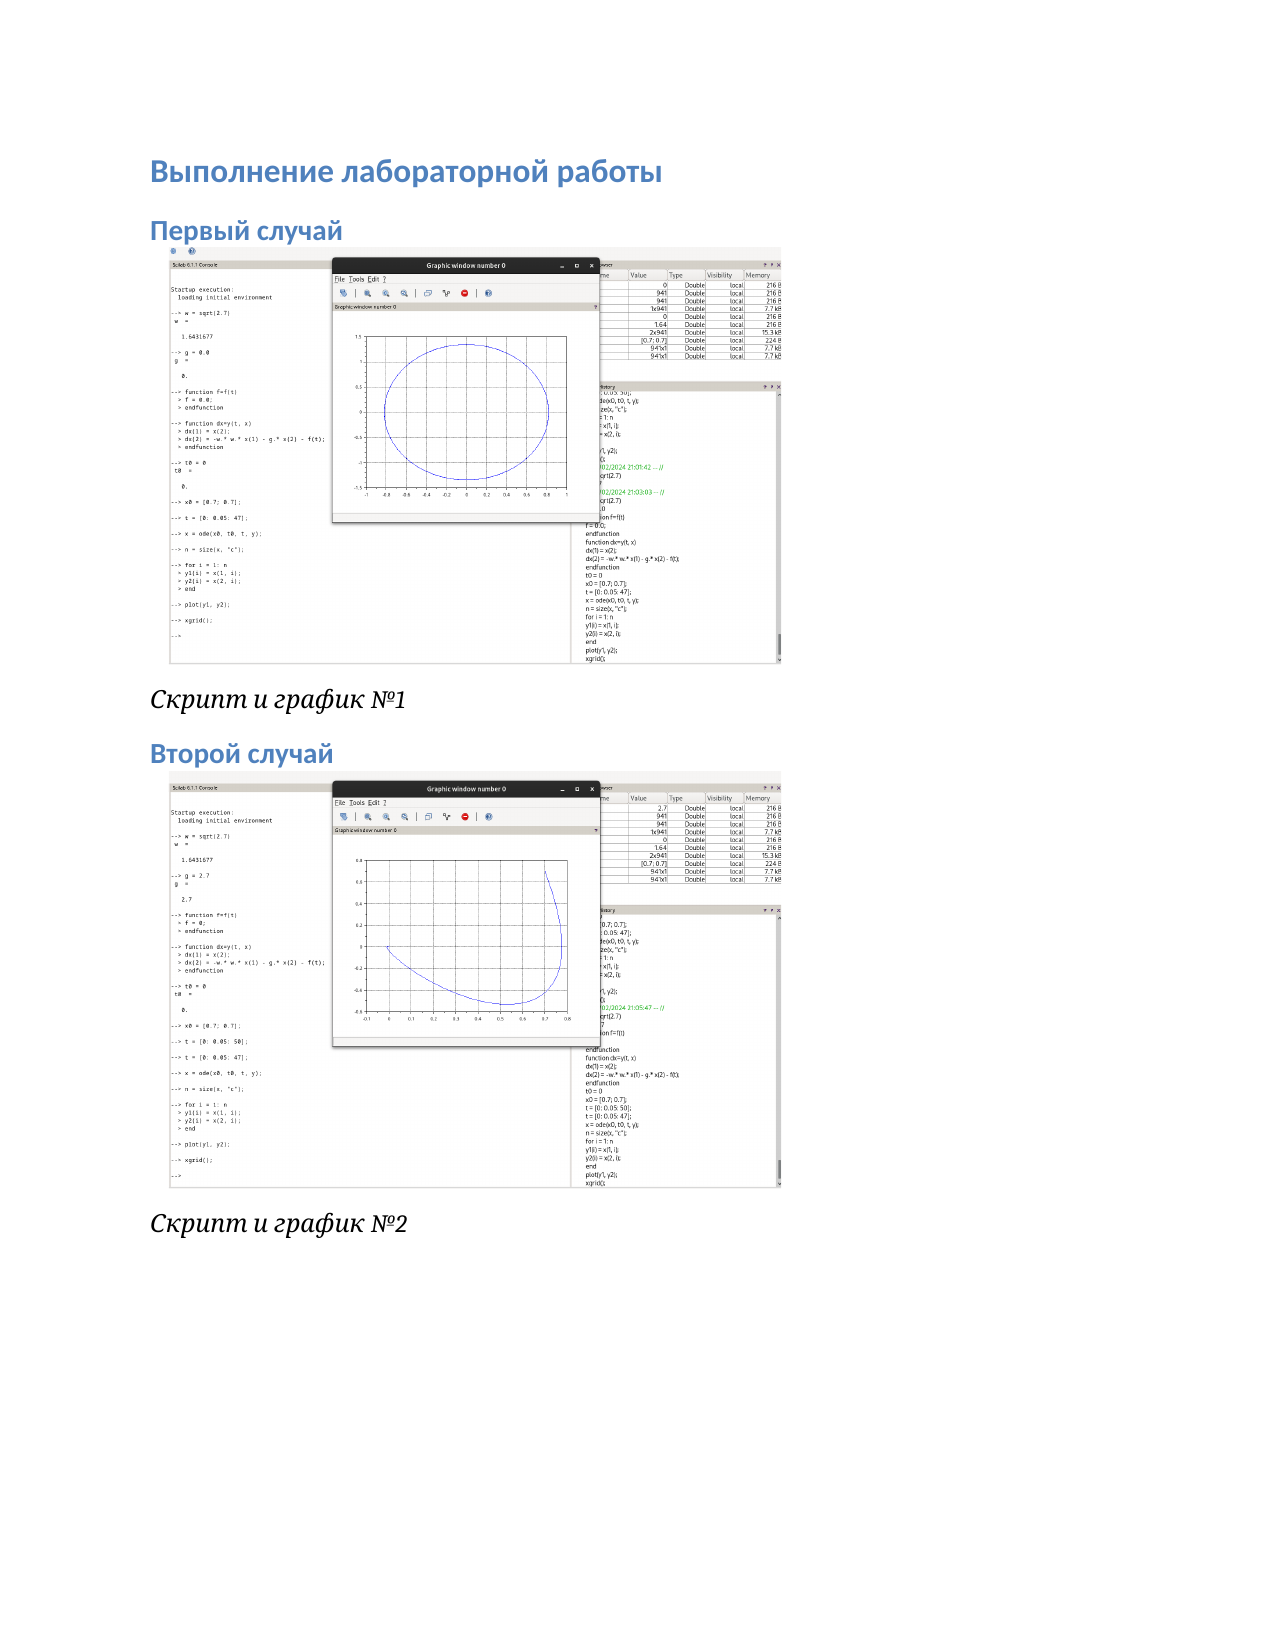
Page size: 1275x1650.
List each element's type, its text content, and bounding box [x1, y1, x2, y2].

subtitle Второй случай [150, 735, 1125, 771]
picture [168, 771, 782, 1189]
text Скрипт и график №2 [150, 1210, 1125, 1238]
subtitle Выполнение лабораторной работы [150, 150, 1125, 191]
picture [168, 247, 782, 665]
subtitle Первый случай [150, 212, 1125, 247]
text Скрипт и график №1 [150, 686, 1125, 714]
